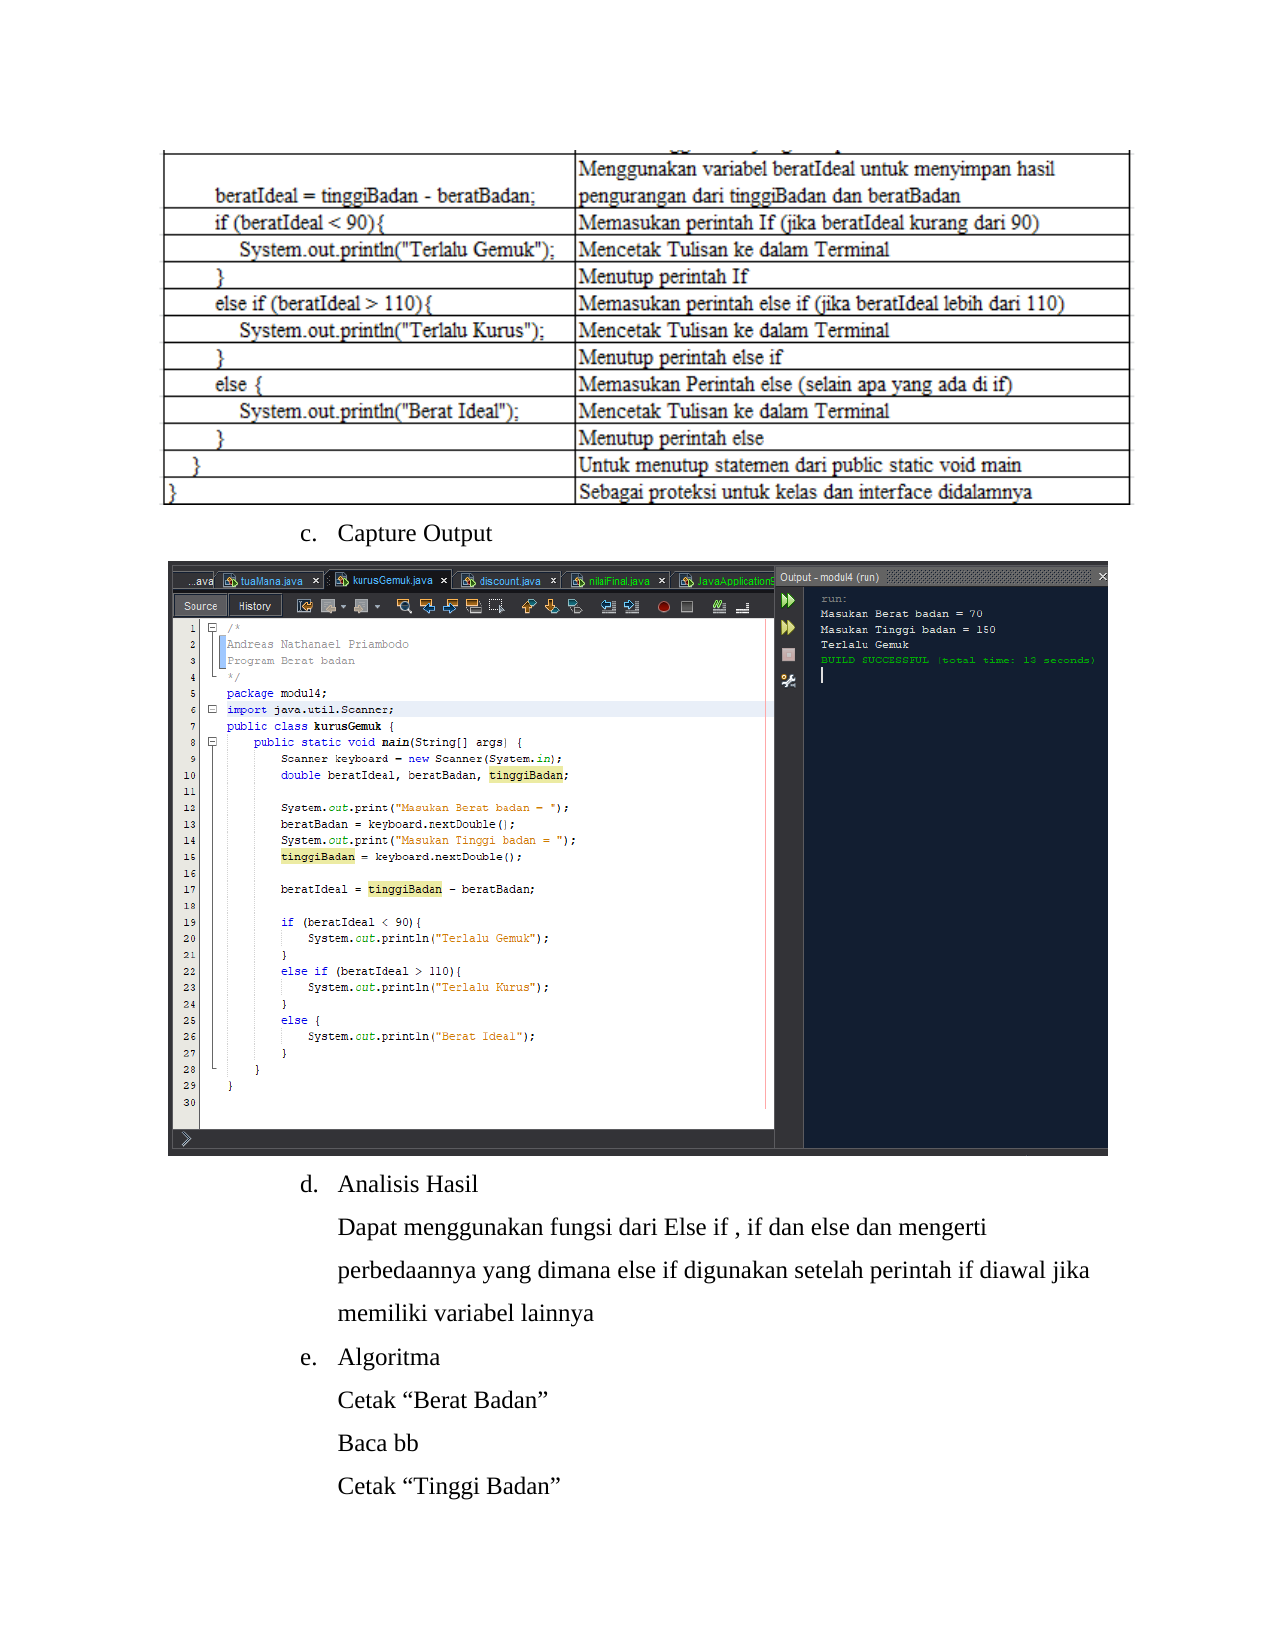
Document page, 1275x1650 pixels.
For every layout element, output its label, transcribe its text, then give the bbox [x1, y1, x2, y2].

list Analisis Hasil [300, 1169, 1125, 1198]
list Baca bb [337, 1428, 1125, 1457]
picture [168, 561, 1108, 1156]
list Dapat menggunakan fungsi dari Else if , if dan else dan mengerti perbedaannya yang dimana else if digunakan setelah perintah if diawal jika memiliki variabel lainnya [337, 1212, 1125, 1327]
list Cetak “Berat Badan” [337, 1385, 1125, 1413]
list Algoritma [300, 1342, 1125, 1370]
picture [159, 150, 1135, 505]
list Cetak “Tinggi Badan” [337, 1471, 1125, 1500]
list Capture Output [300, 518, 1125, 547]
